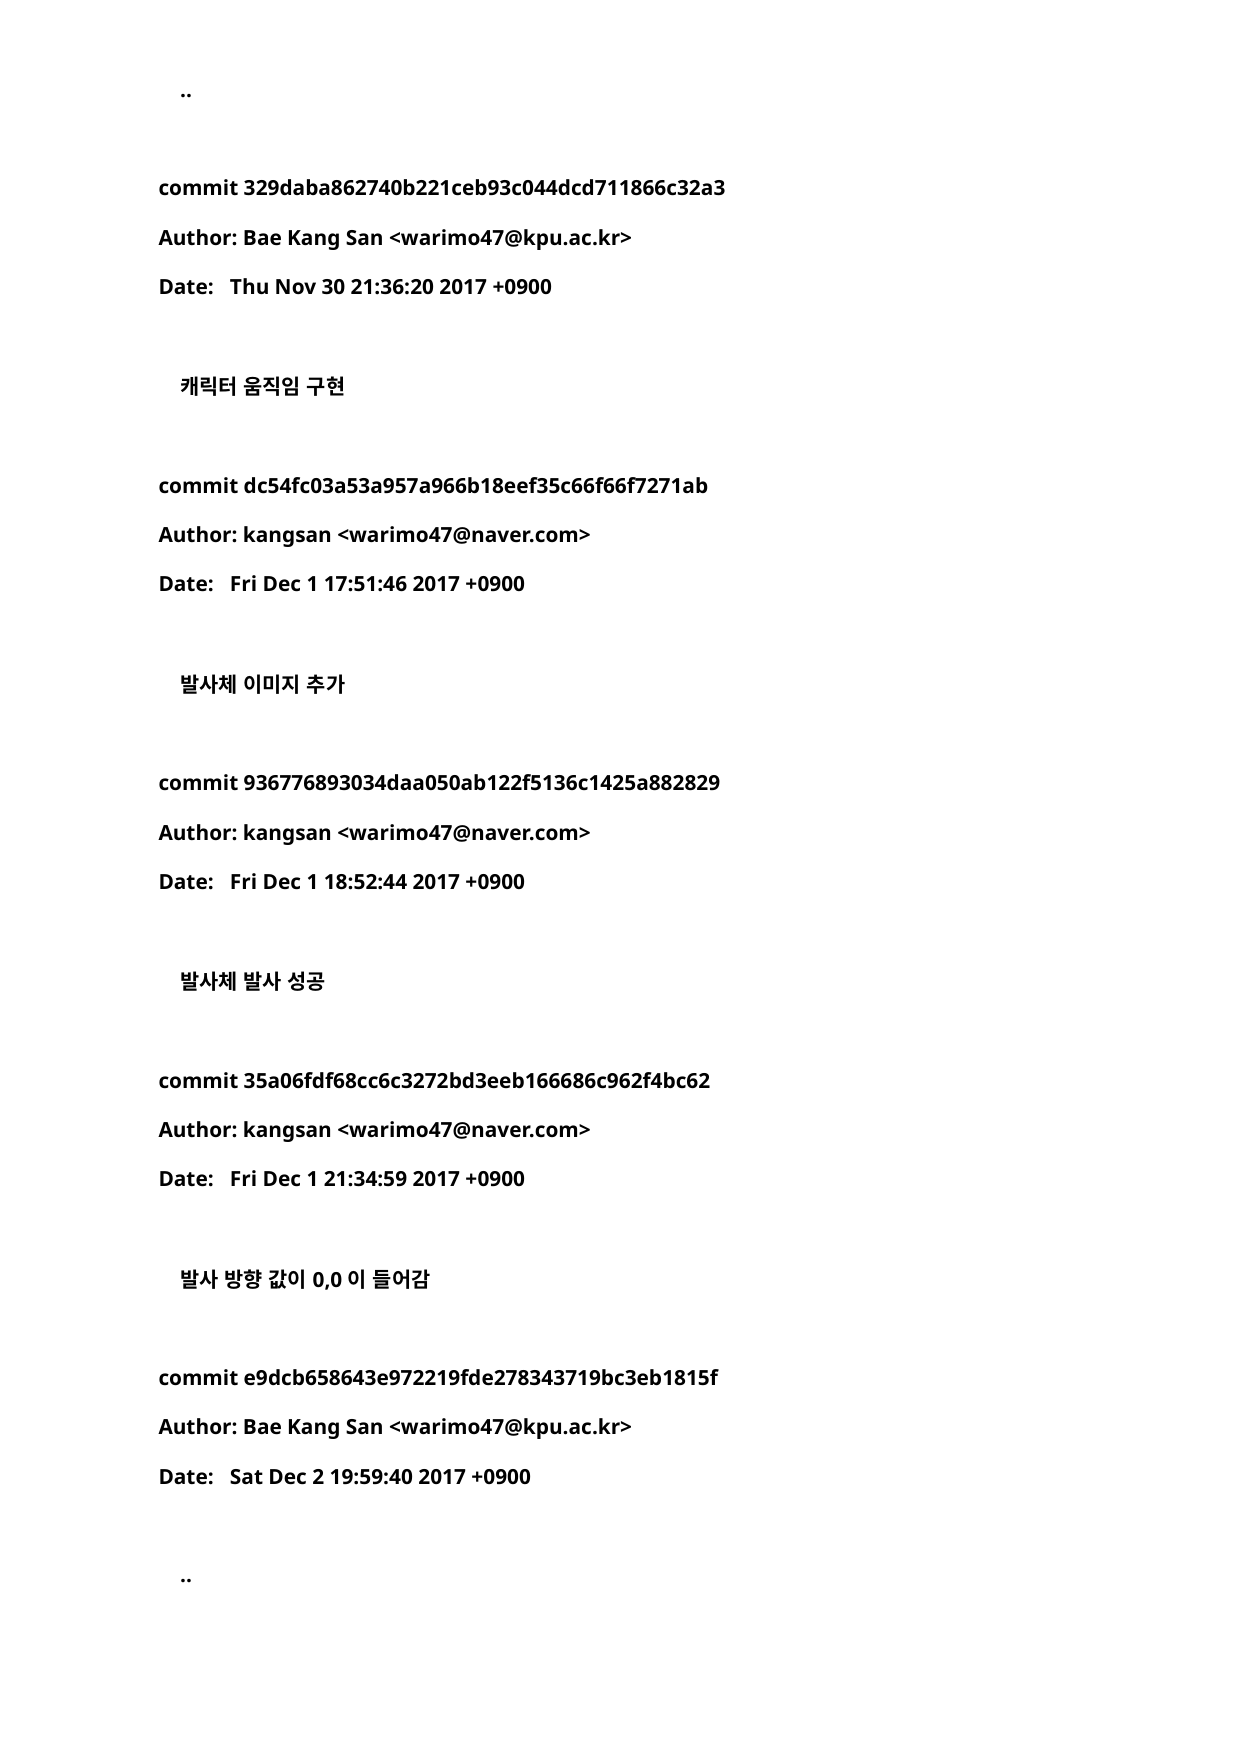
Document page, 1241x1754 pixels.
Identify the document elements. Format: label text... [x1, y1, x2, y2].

list Date: Fri Dec 1 21:34:59 2017 +0900 [158, 1164, 1165, 1193]
list 발사 방향 값이 0,0 이 들어감 [158, 1263, 1165, 1293]
list 캐릭터 움직임 구현 [158, 371, 1165, 401]
list commit 35a06fdf68cc6c3272bd3eeb166686c962f4bc62 [158, 1066, 1165, 1094]
list 발사체 이미지 추가 [158, 668, 1165, 698]
list commit dc54fc03a53a957a966b18eef35c66f66f7271ab [158, 471, 1165, 499]
list Date: Sat Dec 2 19:59:40 2017 +0900 [158, 1462, 1165, 1490]
list .. [158, 1560, 1165, 1589]
list commit 936776893034daa050ab122f5136c1425a882829 [158, 768, 1165, 797]
list Author: kangsan <warimo47@naver.com> [158, 520, 1165, 549]
list Date: Fri Dec 1 17:51:46 2017 +0900 [158, 569, 1165, 598]
list Author: Bae Kang San <warimo47@kpu.ac.kr> [158, 1412, 1165, 1441]
list Author: kangsan <warimo47@naver.com> [158, 818, 1165, 846]
list Author: kangsan <warimo47@naver.com> [158, 1115, 1165, 1143]
list 발사체 발사 성공 [158, 965, 1165, 996]
list Author: Bae Kang San <warimo47@kpu.ac.kr> [158, 223, 1165, 251]
list Date: Thu Nov 30 21:36:20 2017 +0900 [158, 272, 1165, 301]
list commit 329daba862740b221ceb93c044dcd711866c32a3 [158, 173, 1165, 202]
list .. [158, 75, 1165, 103]
list Date: Fri Dec 1 18:52:44 2017 +0900 [158, 867, 1165, 895]
list commit e9dcb658643e972219fde278343719bc3eb1815f [158, 1363, 1165, 1392]
